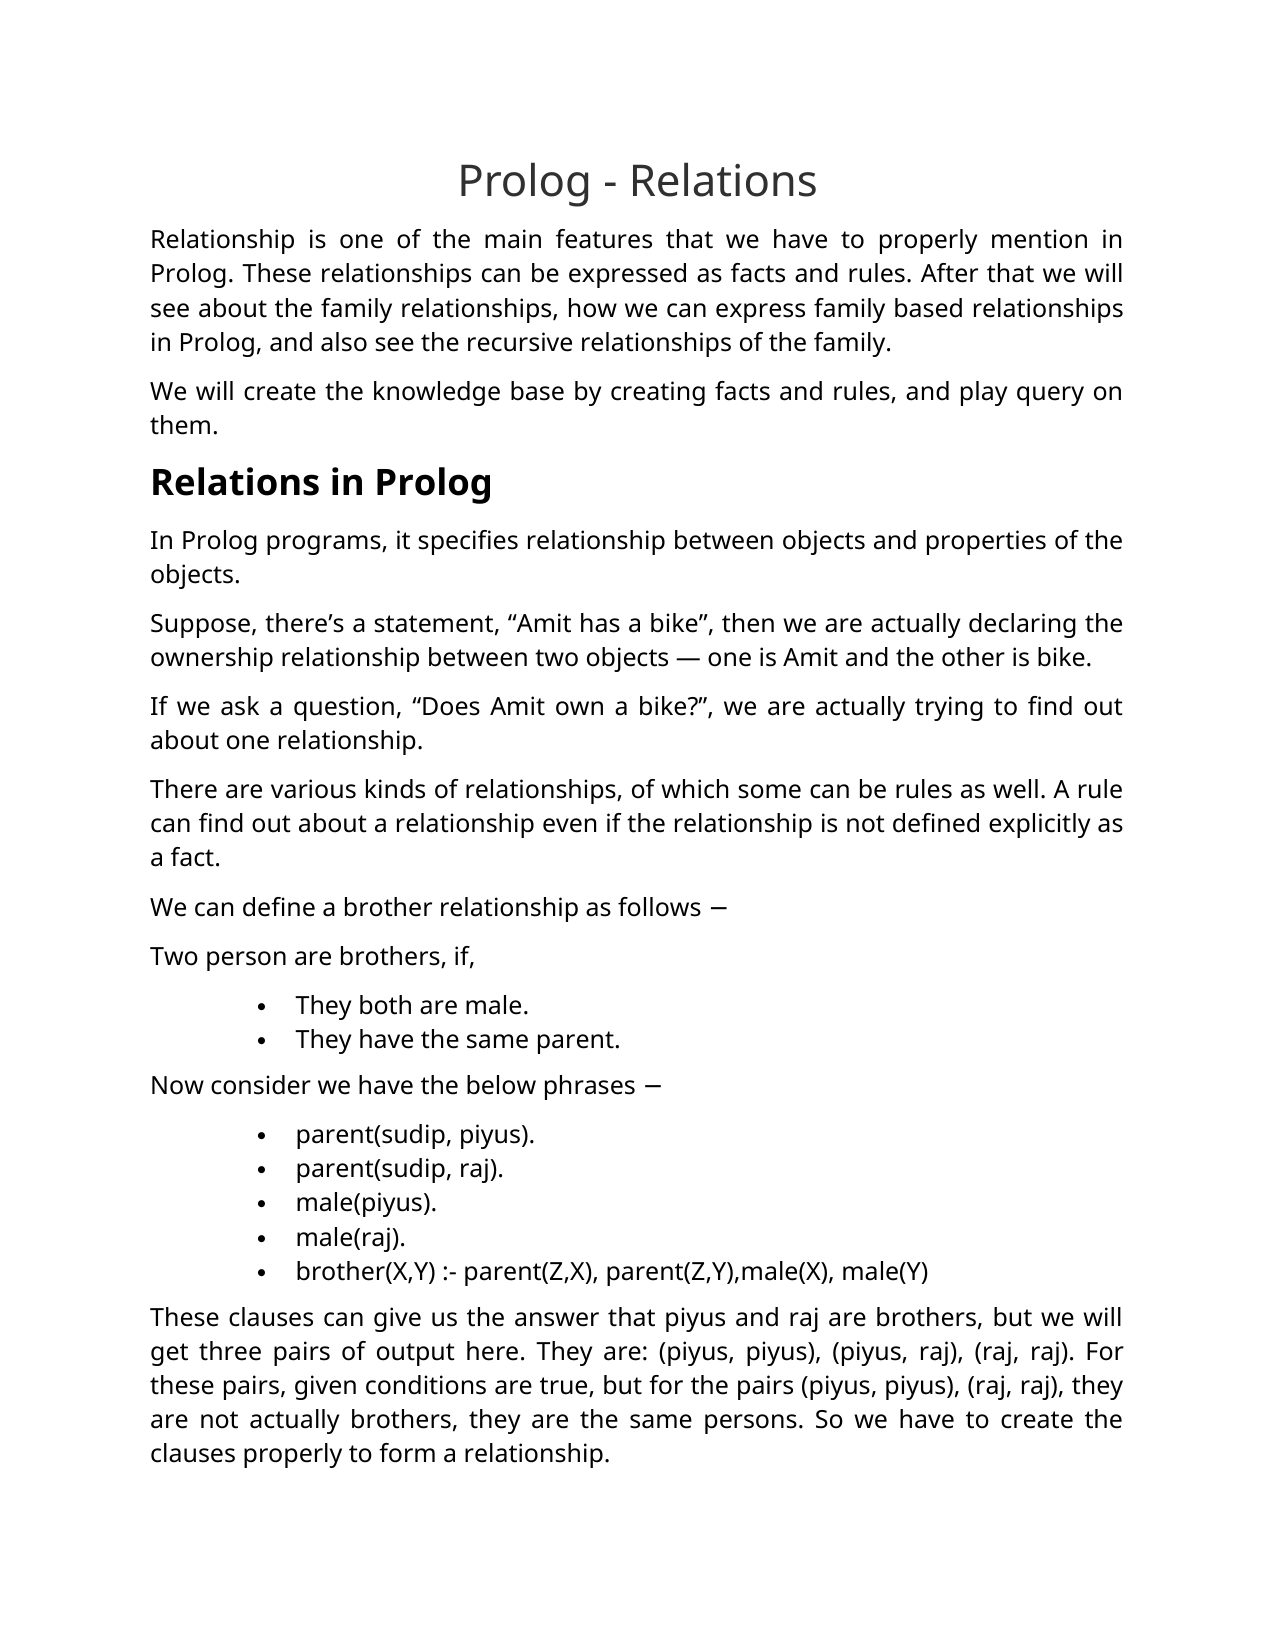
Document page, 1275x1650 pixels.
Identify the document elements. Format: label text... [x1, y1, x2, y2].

text There are various kinds of relationships, of which some can be rules as well. A rule can find out about a relationship even if the relationship is not defined explicitly as a fact. [150, 772, 1125, 874]
list parent(sudip, piyus). [258, 1117, 1125, 1151]
list brother(X,Y) :- parent(Z,X), parent(Z,Y),male(X), male(Y) [258, 1253, 1125, 1287]
list They both are male. [258, 987, 1125, 1021]
text In Prolog programs, it specifies relationship between objects and properties of the objects. [150, 523, 1125, 591]
text Relationship is one of the main features that we have to properly mention in Prolog. These relationships can be expressed as facts and rules. After that we will see about the family relationships, how we can express family based relationships in Prolog, and also see the recursive relationships of the family. [150, 222, 1125, 358]
text We will create the knowledge base by creating facts and rules, and play query on them. [150, 373, 1125, 441]
list male(piyus). [258, 1185, 1125, 1219]
list male(raj). [258, 1219, 1125, 1253]
text Now consider we have the below phrases − [150, 1068, 1125, 1102]
text We can define a brother relationship as follows − [150, 889, 1125, 923]
list parent(sudip, raj). [258, 1151, 1125, 1185]
subtitle Relations in Prolog [150, 456, 1125, 506]
list They have the same parent. [258, 1021, 1125, 1055]
text If we ask a question, “Does Amit own a bike?”, we are actually trying to find out about one relationship. [150, 689, 1125, 757]
text Suppose, there’s a statement, “Amit has a bike”, then we are actually declaring the ownership relationship between two objects — one is Amit and the other is bike. [150, 606, 1125, 674]
subtitle Prolog - Relations [150, 150, 1125, 209]
text Two person are brothers, if, [150, 938, 1125, 972]
text These clauses can give us the answer that piyus and raj are brothers, but we will get three pairs of output here. They are: (piyus, piyus), (piyus, raj), (raj, raj). For these pairs, given conditions are true, but for the pairs (piyus, piyus), (raj, raj), they are not actually brothers, they are the same persons. So we have to create the clauses properly to form a relationship. [150, 1300, 1125, 1470]
